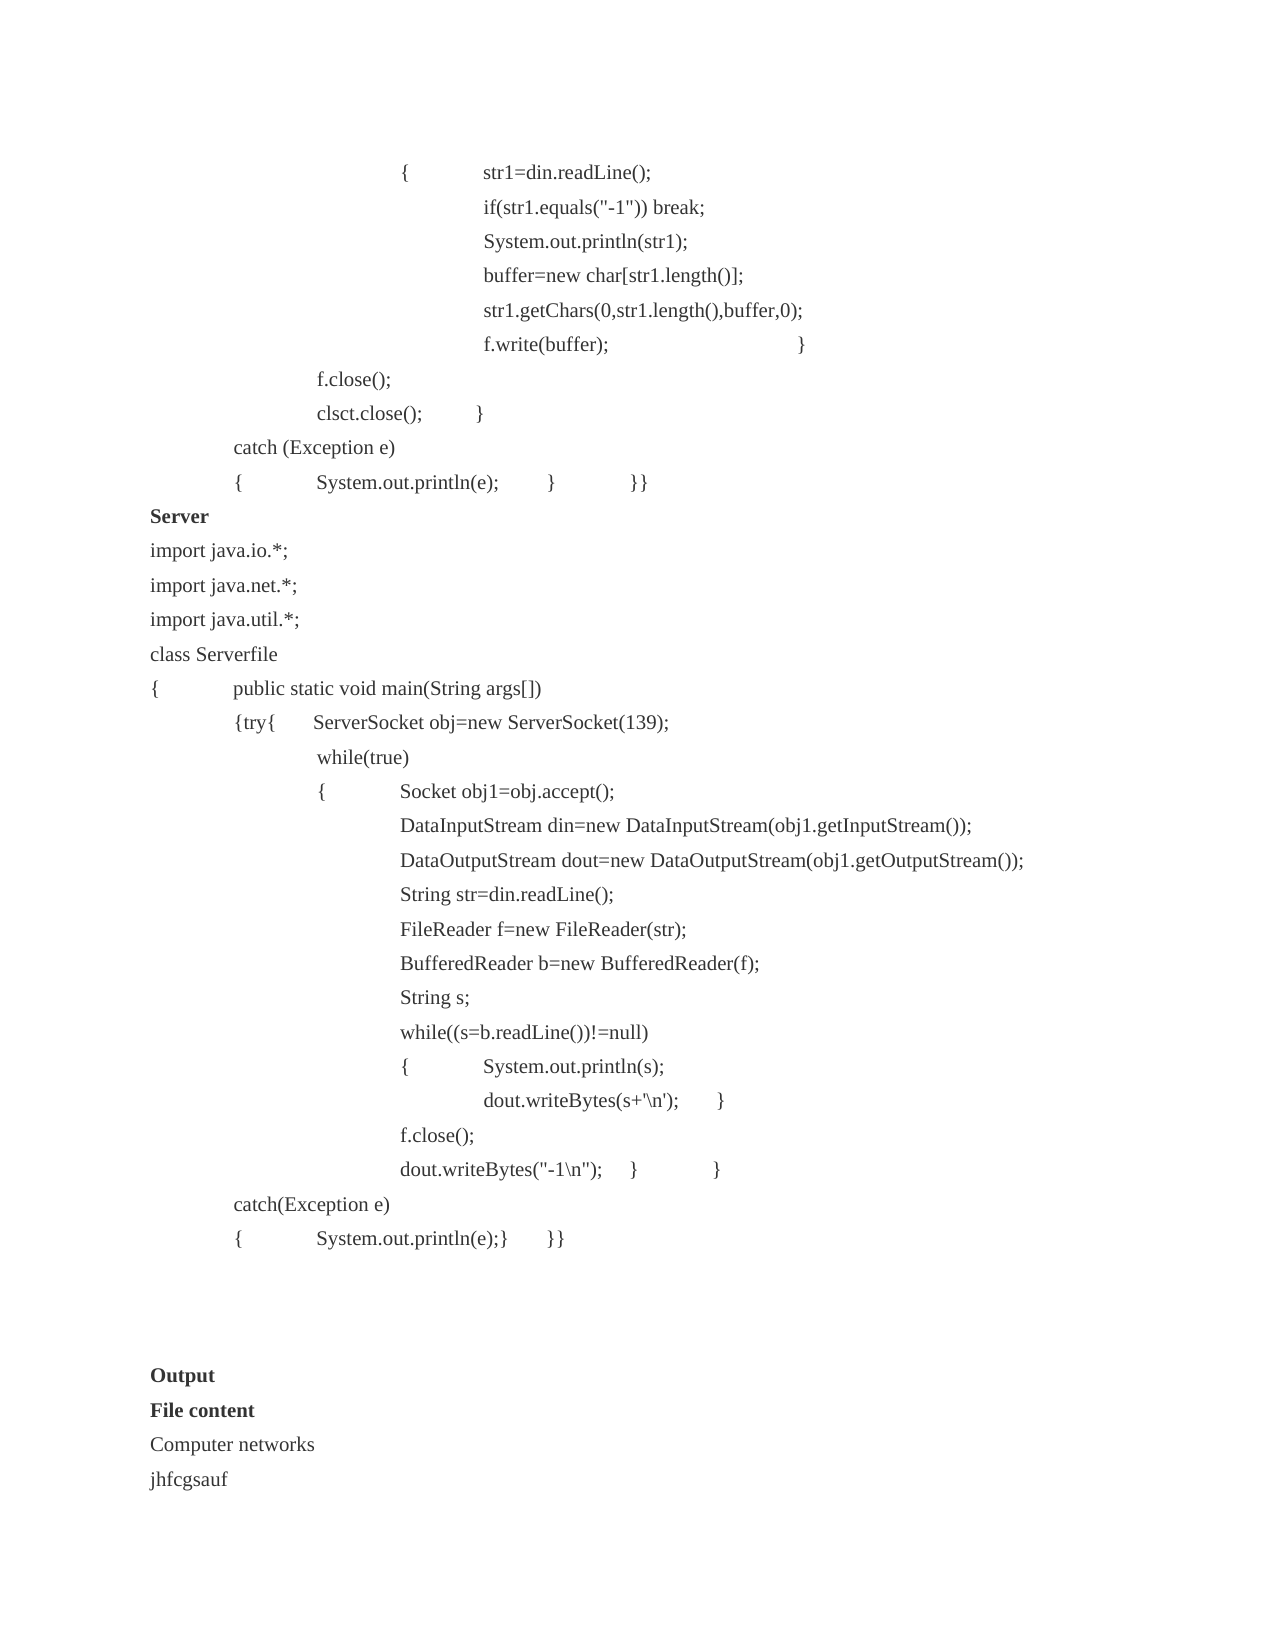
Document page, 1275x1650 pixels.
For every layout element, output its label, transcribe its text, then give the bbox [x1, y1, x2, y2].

text String str=din.readLine(); [150, 872, 1125, 906]
text DataInputStream din=new DataInputStream(obj1.getInputStream()); [150, 803, 1125, 837]
text import java.util.*; [150, 597, 1125, 631]
text str1.getChars(0,str1.length(),buffer,0); [150, 287, 1125, 322]
text { str1=din.readLine(); [150, 150, 1125, 184]
text catch (Exception e) [150, 425, 1125, 459]
text { System.out.println(s); [150, 1044, 1125, 1078]
text clsct.close(); } [150, 391, 1125, 425]
text { public static void main(String args[]) [150, 666, 1125, 700]
text catch(Exception e) [150, 1181, 1125, 1216]
text Computer networks [150, 1422, 1125, 1456]
text import java.net.*; [150, 562, 1125, 597]
text while((s=b.readLine())!=null) [150, 1009, 1125, 1044]
text System.out.println(str1); [150, 219, 1125, 253]
text File content [150, 1387, 1125, 1422]
text FileReader f=new FileReader(str); [150, 906, 1125, 941]
text { Socket obj1=obj.accept(); [150, 769, 1125, 803]
text while(true) [150, 734, 1125, 769]
text String s; [150, 975, 1125, 1009]
text f.close(); [150, 1112, 1125, 1147]
text {try{ ServerSocket obj=new ServerSocket(139); [150, 700, 1125, 734]
text f.close(); [150, 356, 1125, 391]
text { System.out.println(e); } }} [150, 459, 1125, 494]
text buffer=new char[str1.length()]; [150, 253, 1125, 287]
text import java.io.*; [150, 528, 1125, 562]
text jhfcgsauf [150, 1456, 1125, 1491]
text f.write(buffer); } [150, 322, 1125, 356]
text if(str1.equals("-1")) break; [150, 184, 1125, 219]
text BufferedReader b=new BufferedReader(f); [150, 941, 1125, 975]
text DataOutputStream dout=new DataOutputStream(obj1.getOutputStream()); [150, 837, 1125, 872]
text dout.writeBytes("-1\n"); } } [150, 1147, 1125, 1181]
text Server [150, 494, 1125, 528]
text class Serverfile [150, 631, 1125, 666]
text dout.writeBytes(s+'\n'); } [150, 1078, 1125, 1112]
text { System.out.println(e);} }} [150, 1216, 1125, 1250]
text Output [150, 1353, 1125, 1387]
